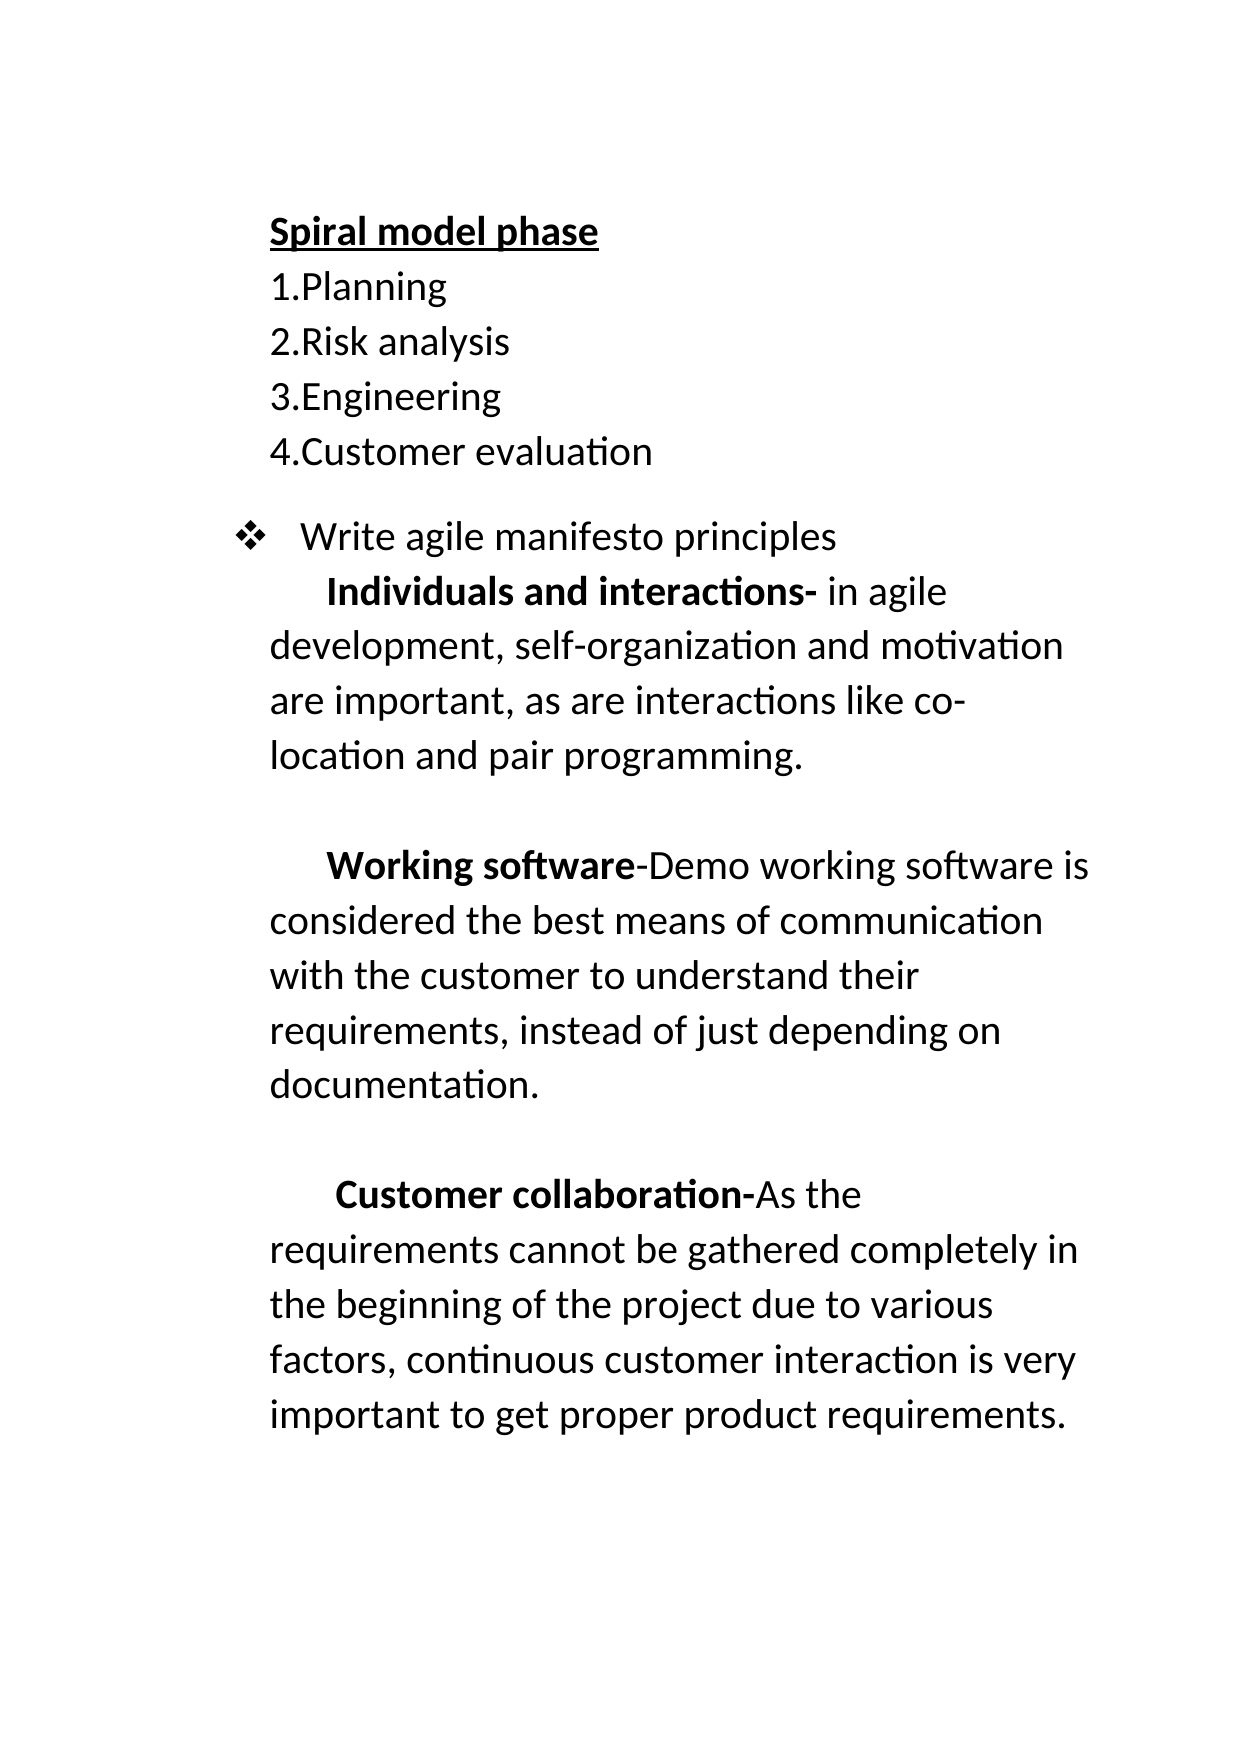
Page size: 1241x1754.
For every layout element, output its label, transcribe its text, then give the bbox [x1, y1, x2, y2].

list 3.Engineering [269, 369, 1090, 420]
list Working software-Demo working software is considered the best means of communication with the customer to understand their requirements, instead of just depending on documentation. [269, 839, 1090, 1109]
list Individuals and interactions- in agile development, self-organization and motivation are important, as are interactions like co-location and pair programming. [269, 564, 1090, 780]
list Spiral model phase [269, 205, 1090, 256]
list Customer collaboration-As the requirements cannot be gathered completely in the beginning of the project due to various factors, continuous customer interaction is very important to get proper product requirements. [269, 1168, 1090, 1439]
list 2.Risk analysis [269, 315, 1090, 366]
list Write agile manifesto principles [232, 509, 1090, 560]
list 1.Planning [269, 260, 1090, 311]
list 4.Customer evaluation [269, 424, 1090, 475]
